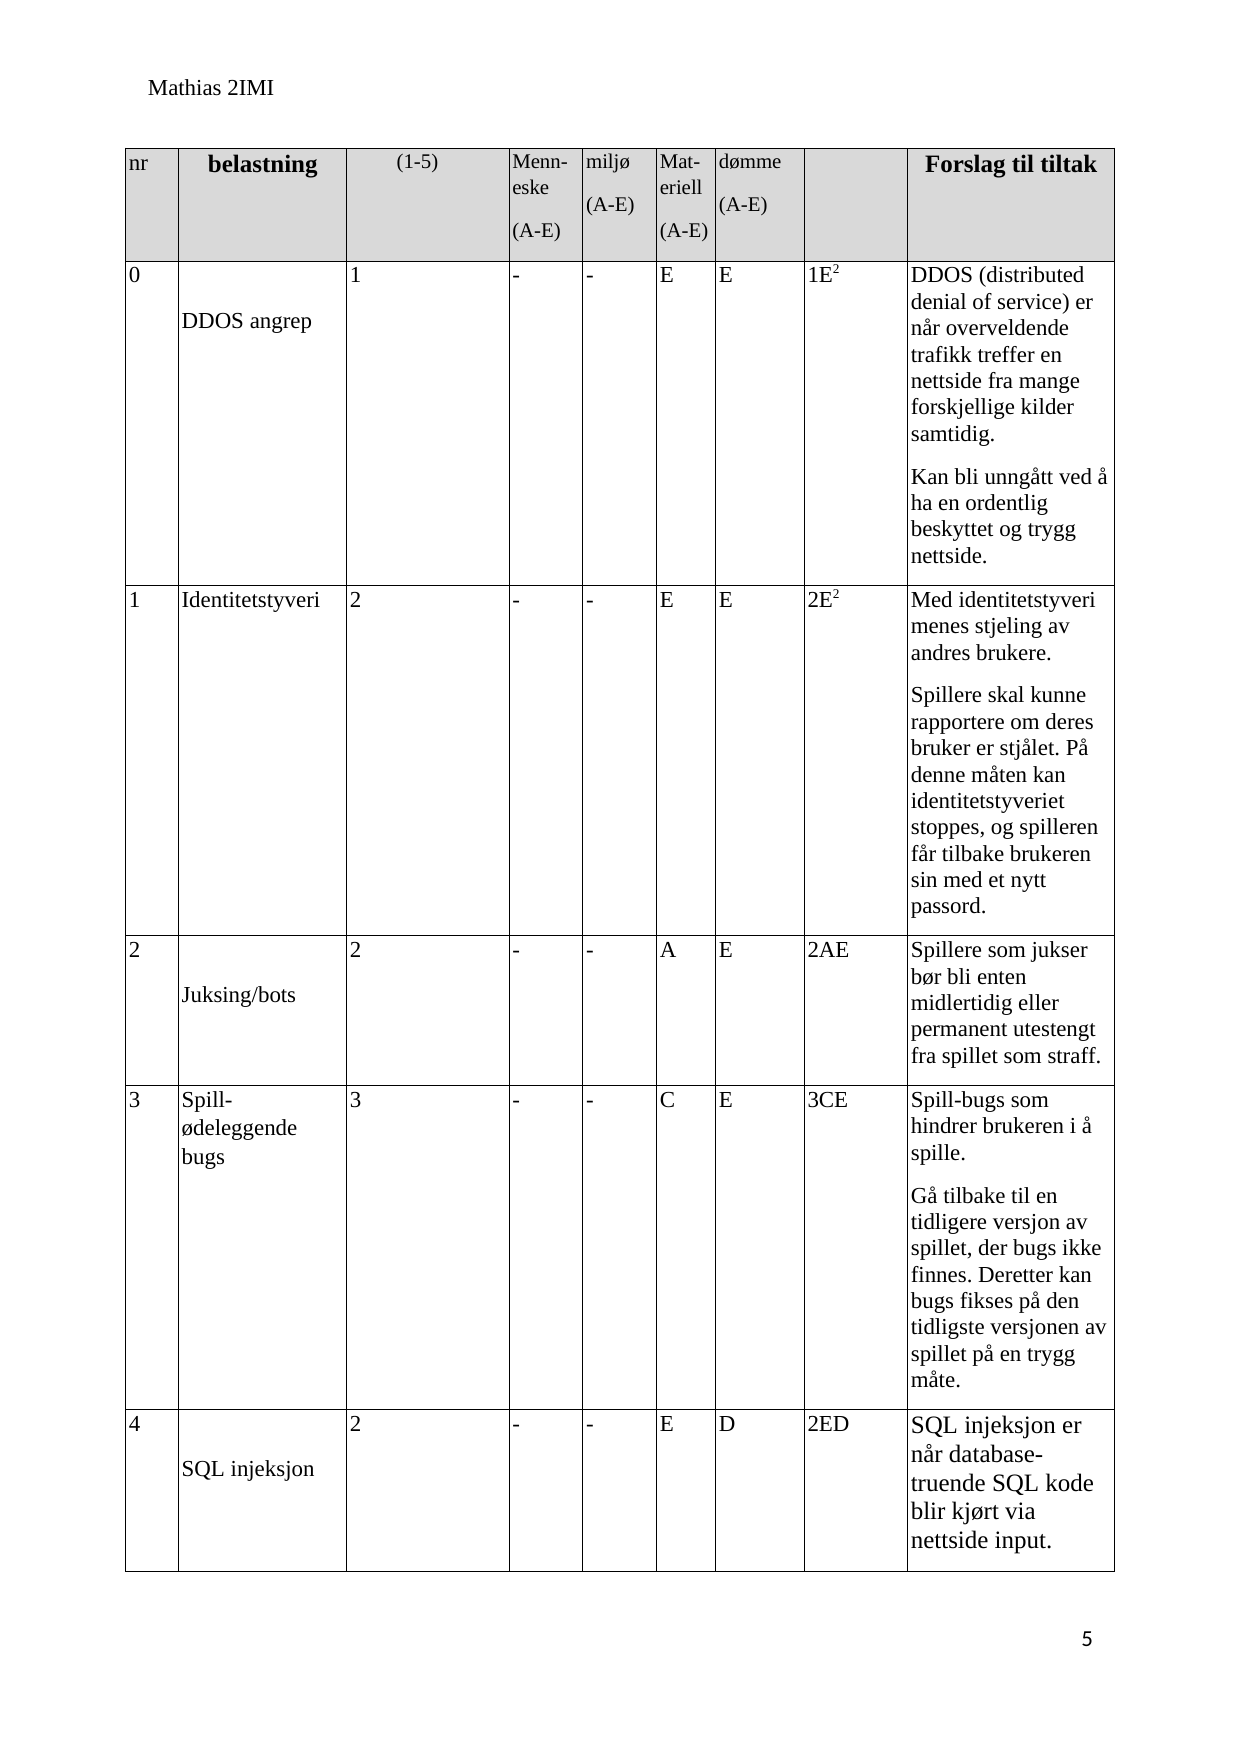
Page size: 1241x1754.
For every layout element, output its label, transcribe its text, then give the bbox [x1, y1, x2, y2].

table_cell D [716, 1410, 804, 1571]
table_cell 2 [347, 1410, 509, 1571]
table_cell Øk/ Mat-eriell (A-E) [657, 149, 715, 261]
table_cell E [657, 586, 715, 935]
table_cell - [510, 1086, 582, 1409]
table_cell 1 [347, 262, 509, 585]
table_cell 3 [126, 1086, 178, 1409]
table_cell A [657, 936, 715, 1085]
table_cell E [716, 262, 804, 585]
table_cell 0 [126, 262, 178, 585]
table_cell DDOS angrep [179, 262, 346, 585]
table_cell E [657, 262, 715, 585]
table_cell 2 [347, 936, 509, 1085]
table_cell Spill-bugs som hindrer brukeren i å spille. Gå tilbake til en tidligere versjon av spillet, der bugs ikke finnes. Deretter kan bugs fikses på den tidligste versjonen av spillet på en trygg måte. [908, 1086, 1114, 1409]
table_cell - [510, 262, 582, 585]
table_cell - [583, 1086, 656, 1409]
table_cell 1E2 [805, 262, 907, 585]
table_cell 2 [126, 936, 178, 1085]
table_cell - [583, 262, 656, 585]
table_cell - [583, 1410, 656, 1571]
table_cell E [716, 586, 804, 935]
table_cell 1 [126, 586, 178, 935]
table_cell - [583, 936, 656, 1085]
table_cell Om- dømme (A-E) [716, 149, 804, 261]
table_cell - [510, 936, 582, 1085]
table_cell (1-5) [347, 149, 509, 261]
table_cell Juksing/bots [179, 936, 346, 1085]
table_cell Ytre miljø (A-E) [583, 149, 656, 261]
table_cell C [657, 1086, 715, 1409]
table_cell 3CE [805, 1086, 907, 1409]
table_cell 2ED [805, 1410, 907, 1571]
table_cell Spillere som jukser bør bli enten midlertidig eller permanent utestengt fra spillet som straff. [908, 936, 1114, 1085]
table_cell ID nr [126, 149, 178, 261]
table_cell 2E2 [805, 586, 907, 935]
table_cell - [510, 1410, 582, 1571]
table_cell E [657, 1410, 715, 1571]
table_cell SQL injeksjon [179, 1410, 346, 1571]
table_cell 2 [347, 586, 509, 935]
table_cell 4 [126, 1410, 178, 1571]
table_cell E [716, 1086, 804, 1409]
table_cell Med identitetstyveri menes stjeling av andres brukere. Spillere skal kunne rapportere om deres bruker er stjålet. På denne måten kan identitetstyveriet stoppes, og spilleren får tilbake brukeren sin med et nytt passord. [908, 586, 1114, 935]
table_cell - [583, 586, 656, 935]
table_cell - [510, 586, 582, 935]
table_cell 3 [347, 1086, 509, 1409]
table_cell Menn-eske (A-E) [510, 149, 582, 261]
table_cell Spill-ødeleggende bugs [179, 1086, 346, 1409]
table_cell 2AE [805, 936, 907, 1085]
table_cell Identitetstyveri [179, 586, 346, 935]
table_cell E [716, 936, 804, 1085]
